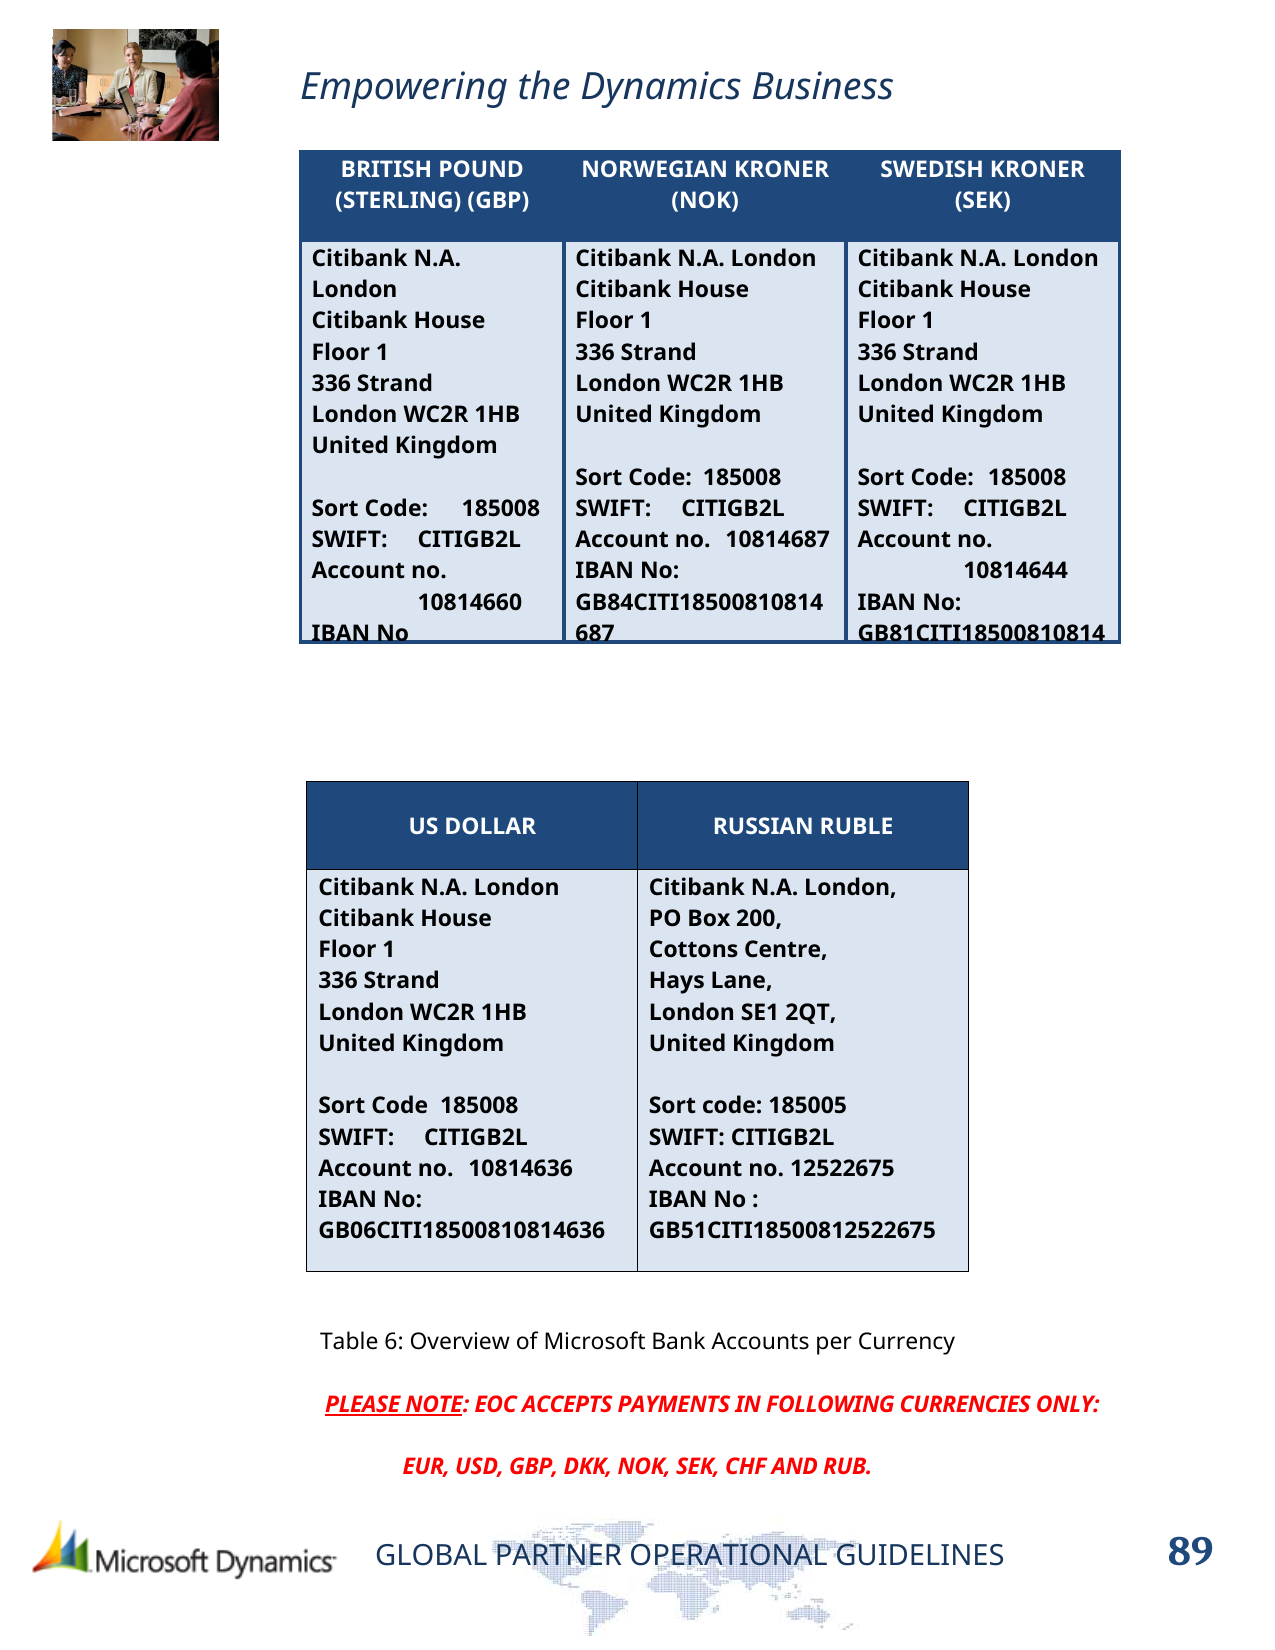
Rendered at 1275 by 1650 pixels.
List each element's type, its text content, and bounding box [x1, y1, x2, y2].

picture [491, 1518, 862, 1636]
table_header NORWEGIAN KRONER (NOK) [566, 153, 844, 239]
table_cell Citibank N.A. London Citibank House Floor 1 336 Strand London WC2R 1HB United Kingdom Sort Code: 185008 SWIFT: CITIGB2L Account no. 10814687 IBAN No: GB84CITI18500810814687 [566, 242, 844, 640]
table_cell Citibank N.A. London, PO Box 200, Cottons Centre, Hays Lane, London SE1 2QT, United Kingdom Sort code: 185005 SWIFT: CITIGB2L Account no. 12522675 IBAN No : GB51CITI18500812522675 [638, 870, 968, 1271]
text EUR, USD, GBP, DKK, NOK, SEK, CHF AND RUB. [150, 1450, 1125, 1481]
text Table 6: Overview of Microsoft Bank Accounts per Currency [150, 1325, 1125, 1356]
table_header SWEDISH KRONER (SEK) [848, 153, 1118, 239]
table_cell Citibank N.A. London Citibank House Floor 1 336 Strand London WC2R 1HB United Kingdom Sort Code: 185008 SWIFT: CITIGB2L Account no. 10814644 IBAN No: GB81CITI18500810814644 [848, 242, 1118, 640]
table_cell Citibank N.A. London Citibank House Floor 1 336 Strand London WC2R 1HB United Kingdom Sort Code: 185008 SWIFT: CITIGB2L Account no. 10814660 IBAN No GB37CITI18500810814660 [302, 242, 562, 640]
table_header US DOLLAR [307, 782, 637, 869]
table_header RUSSIAN RUBLE [638, 782, 968, 869]
text PLEASE NOTE: EOC ACCEPTS PAYMENTS IN FOLLOWING CURRENCIES ONLY: [300, 1388, 1125, 1419]
table_header BRITISH POUND (STERLING) (GBP) [302, 153, 562, 239]
table_cell Citibank N.A. London Citibank House Floor 1 336 Strand London WC2R 1HB United Kingdom Sort Code 185008 SWIFT: CITIGB2L Account no. 10814636 IBAN No: GB06CITI18500810814636 [307, 870, 637, 1271]
picture [17, 1517, 369, 1584]
